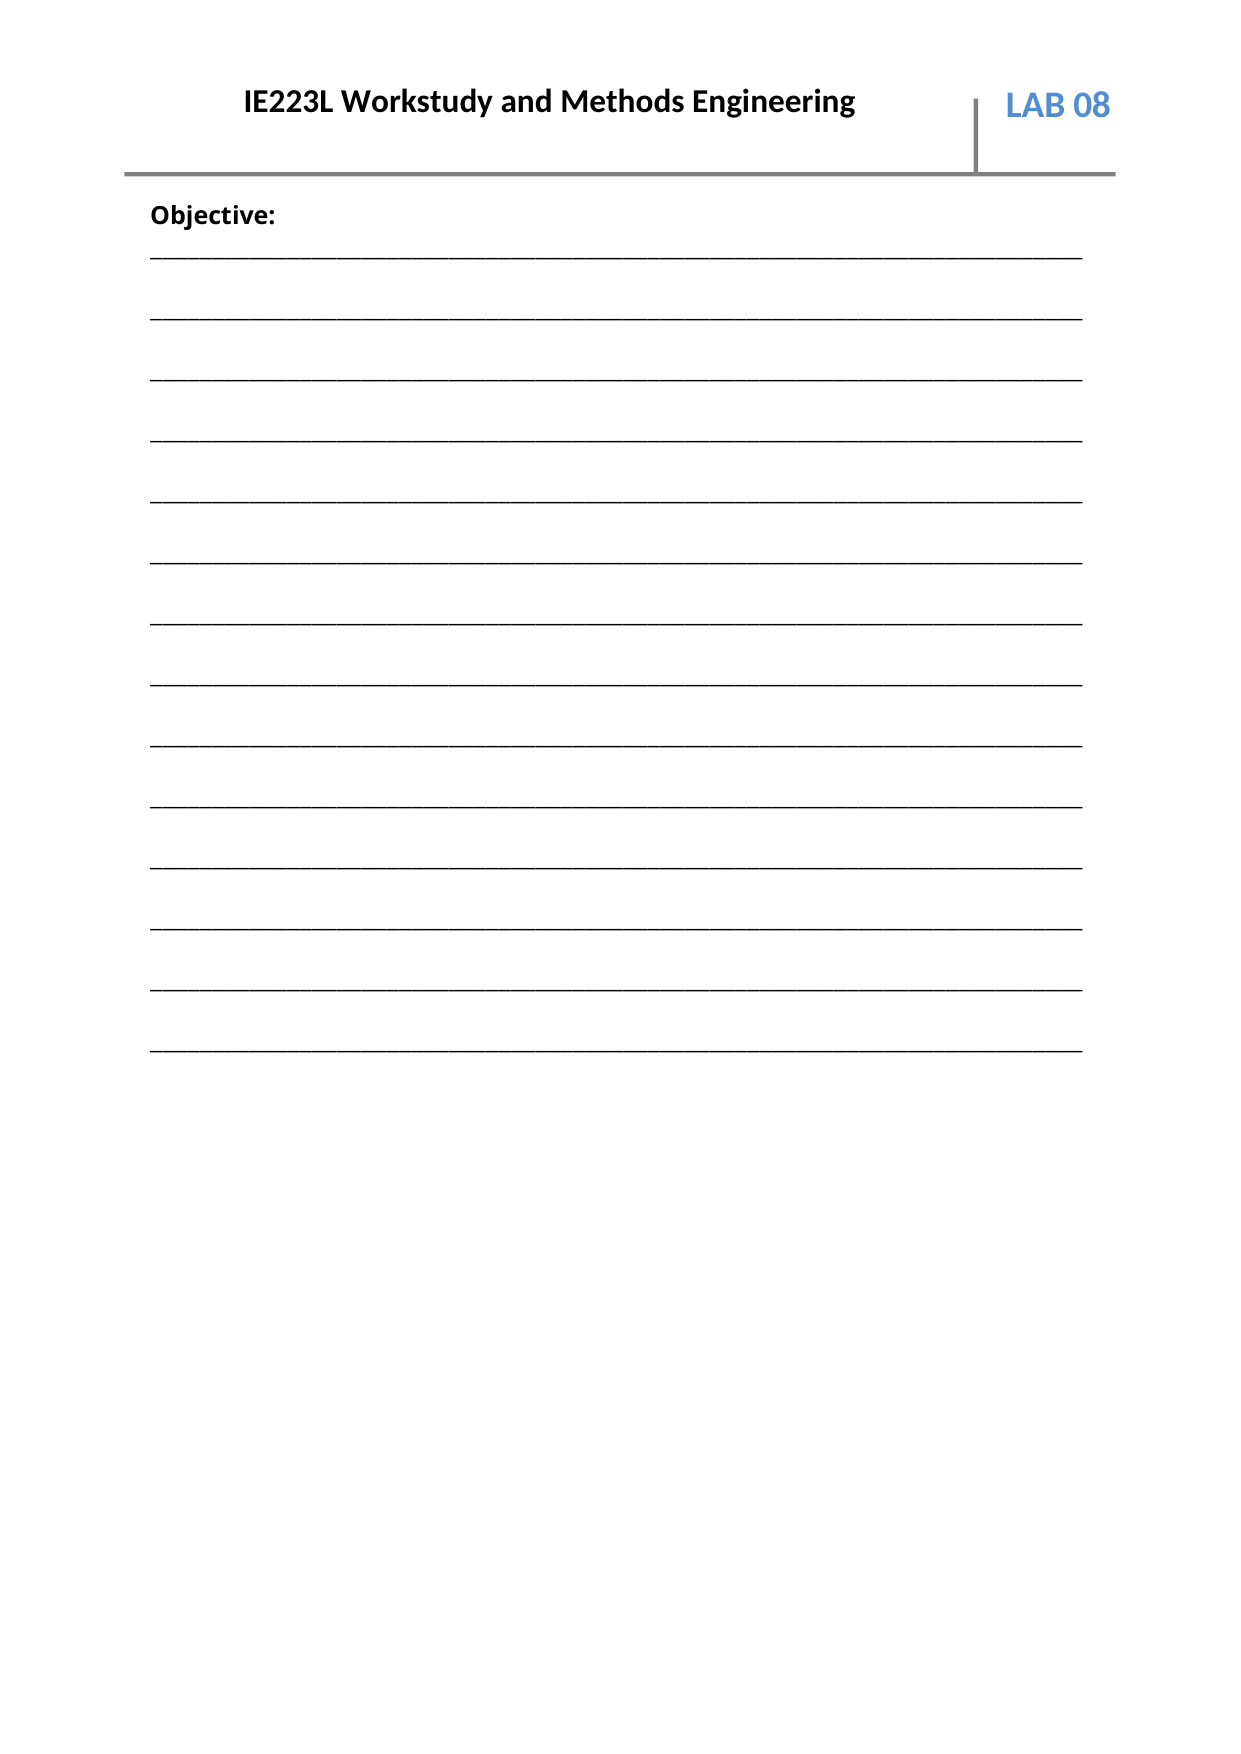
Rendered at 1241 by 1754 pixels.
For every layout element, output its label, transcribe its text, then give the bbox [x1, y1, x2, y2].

text ___________________________________________________________________________ [150, 842, 1090, 873]
subtitle Objective: [150, 198, 1090, 232]
text ___________________________________________________________________________ [150, 1025, 1090, 1056]
text ___________________________________________________________________________ [150, 781, 1090, 812]
text ___________________________________________________________________________ [150, 598, 1090, 628]
text ___________________________________________________________________________ [150, 537, 1090, 567]
text ___________________________________________________________________________ [150, 659, 1090, 689]
text ___________________________________________________________________________ [150, 293, 1090, 323]
text ___________________________________________________________________________ [150, 720, 1090, 751]
text ___________________________________________________________________________ [150, 964, 1090, 995]
text ___________________________________________________________________________ [150, 415, 1090, 445]
text ___________________________________________________________________________ [150, 476, 1090, 506]
text ___________________________________________________________________________ [150, 903, 1090, 934]
text ___________________________________________________________________________ [150, 354, 1090, 384]
text ___________________________________________________________________________ [150, 232, 1090, 262]
